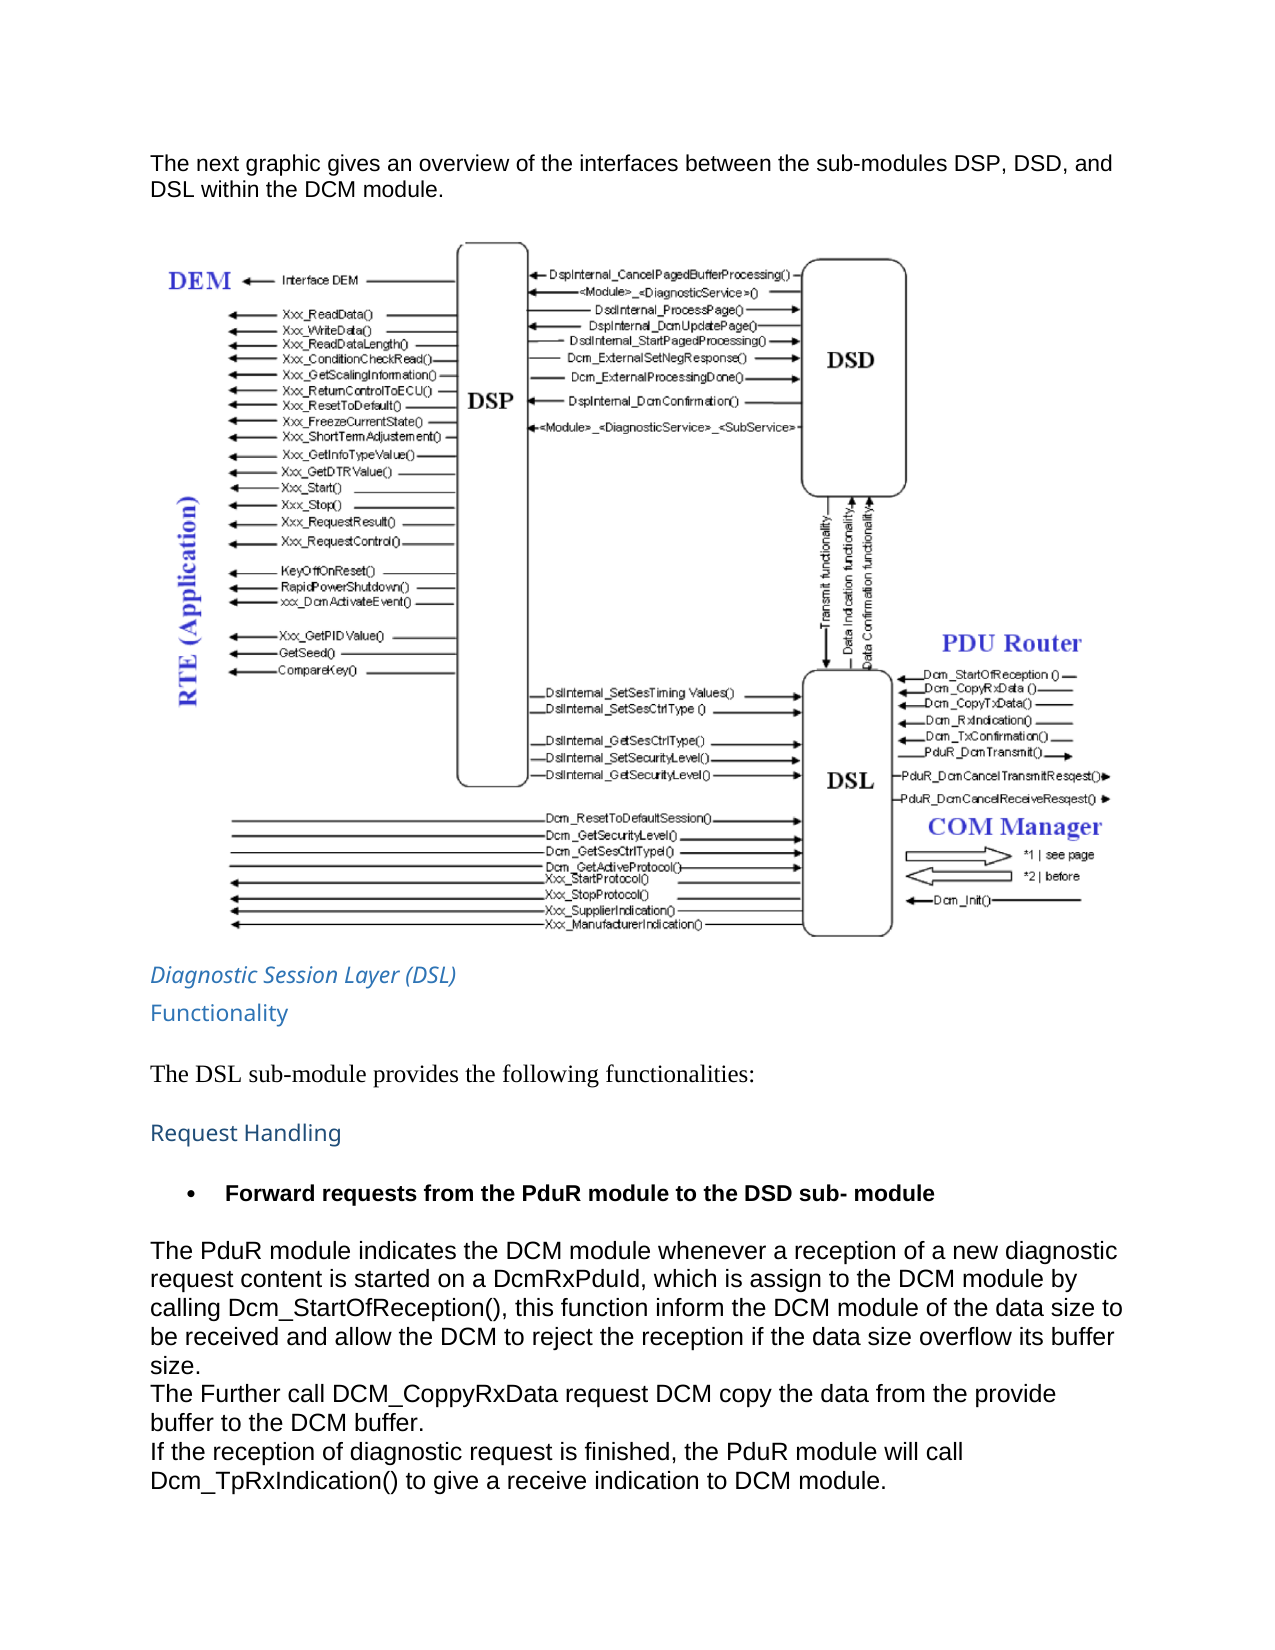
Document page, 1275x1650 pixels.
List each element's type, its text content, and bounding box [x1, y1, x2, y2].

subtitle Diagnostic Session Layer (DSL) [150, 958, 1125, 990]
subtitle Request Handling [150, 1117, 1125, 1148]
list Forward requests from the PduR module to the DSD sub- module [187, 1180, 1125, 1207]
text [150, 1236, 1125, 1494]
text The DSL sub-module provides the following functionalities: [150, 1059, 1125, 1088]
subtitle Functionality [150, 996, 1125, 1028]
text The next graphic gives an overview of the interfaces between the sub-modules DSP, DSD, and DSL within the DCM module. [150, 150, 1125, 203]
picture [150, 231, 1125, 940]
